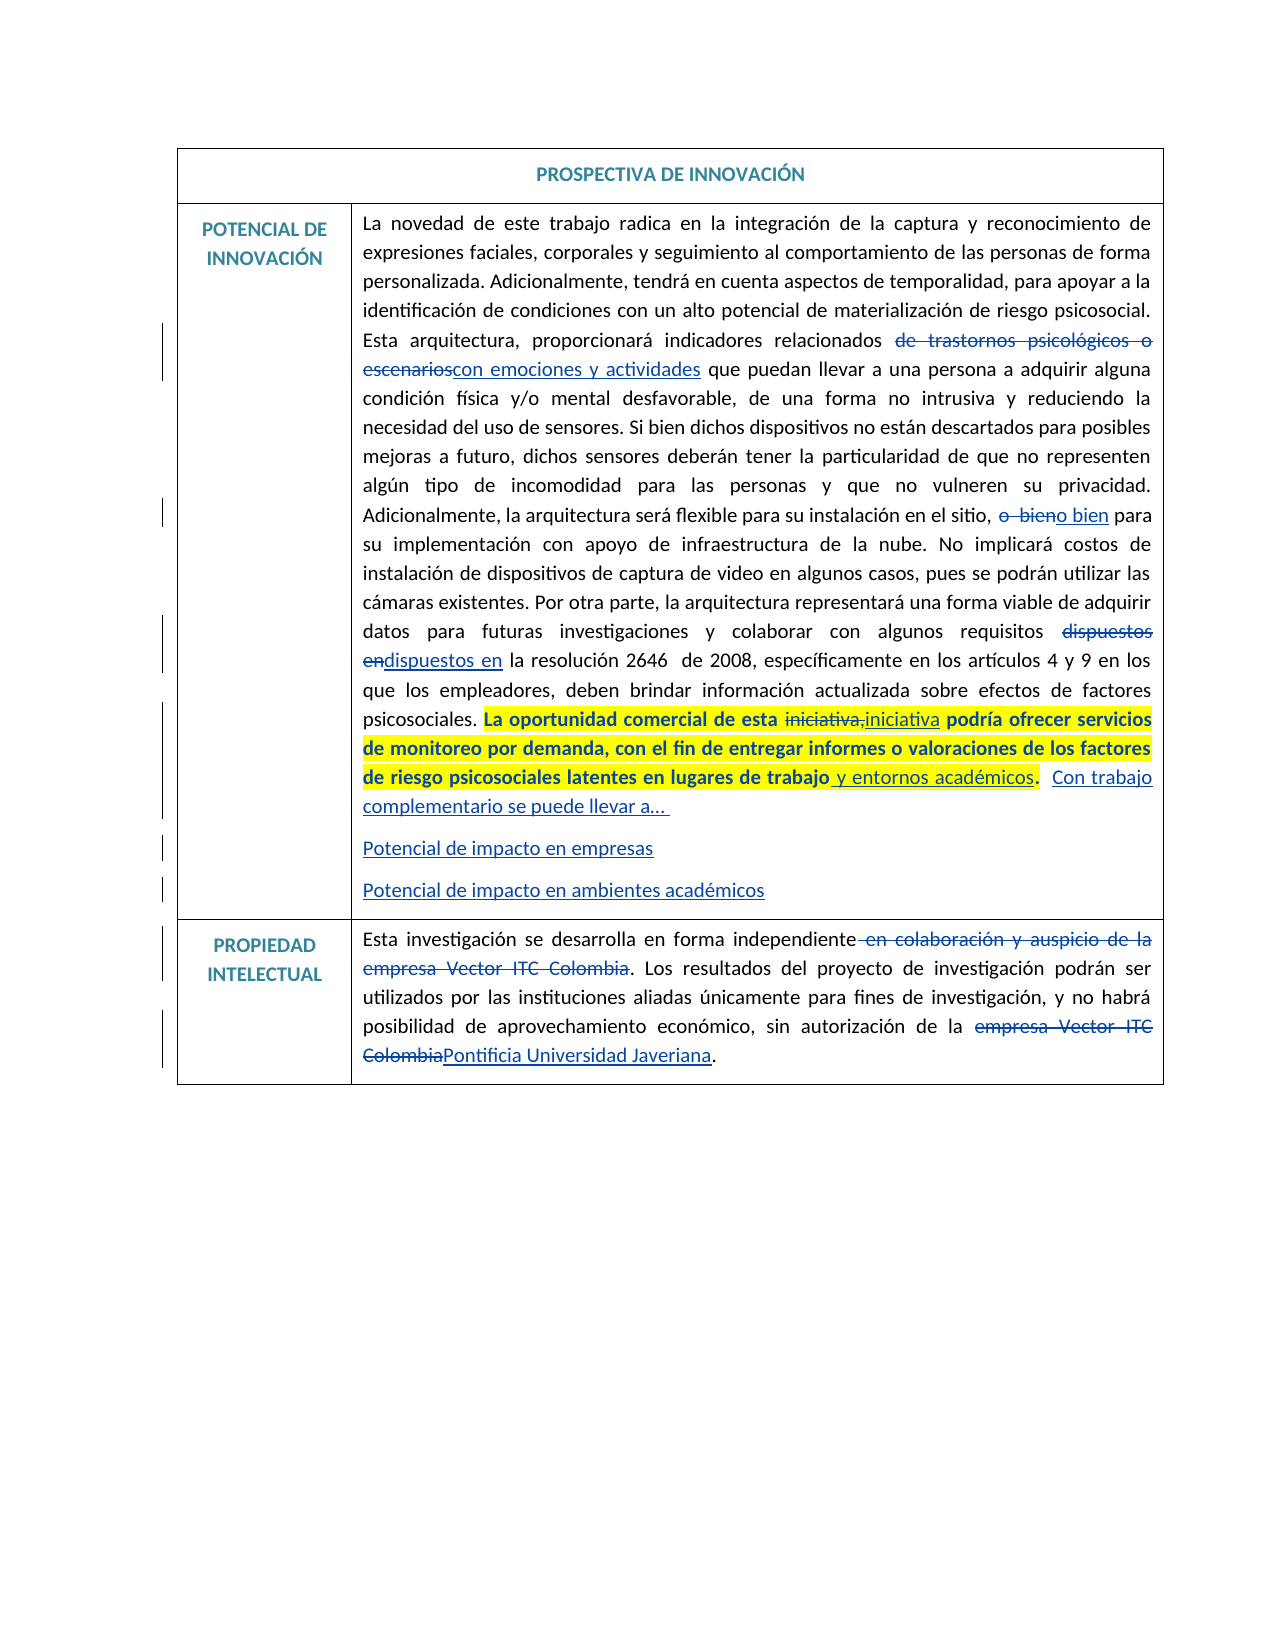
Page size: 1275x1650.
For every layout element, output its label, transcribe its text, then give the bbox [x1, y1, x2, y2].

table_cell Esta investigación se desarrolla en forma independiente. Los resultados del proyecto de investigación podrán ser utilizados por las instituciones aliadas únicamente para fines de investigación, y no habrá posibilidad de aprovechamiento económico, sin autorización de la . [352, 920, 1163, 1084]
table_cell La novedad de este trabajo radica en la integración de la captura y reconocimiento de expresiones faciales, corporales y seguimiento al comportamiento de las personas de forma personalizada. Adicionalmente, tendrá en cuenta aspectos de temporalidad, para apoyar a la identificación de condiciones con un alto potencial de materialización de riesgo psicosocial. Esta arquitectura, proporcionará indicadores relacionados que puedan llevar a una persona a adquirir alguna condición física y/o mental desfavorable, de una forma no intrusiva y reduciendo la necesidad del uso de sensores. Si bien dichos dispositivos no están descartados para posibles mejoras a futuro, dichos sensores deberán tener la particularidad de que no representen algún tipo de incomodidad para las personas y que no vulneren su privacidad. Adicionalmente, la arquitectura será flexible para su instalación en el sitio, para su implementación con apoyo de infraestructura de la nube. No implicará costos de instalación de dispositivos de captura de video en algunos casos, pues se podrán utilizar las cámaras existentes. Por otra parte, la arquitectura representará una forma viable de adquirir datos para futuras investigaciones y colaborar con algunos requisitos la resolución 2646 de 2008, específicamente en los artículos 4 y 9 en los que los empleadores, deben brindar información actualizada sobre efectos de factores psicosociales. La oportunidad comercial de esta podría ofrecer servicios de monitoreo por demanda, con el fin de entregar informes o valoraciones de los factores de riesgo psicosociales latentes en lugares de trabajo. [352, 204, 1163, 919]
table_cell PROPIEDAD INTELECTUAL [178, 920, 351, 1084]
table_header PROSPECTIVA DE INNOVACIÓN [178, 149, 1163, 203]
table_cell POTENCIAL DE INNOVACIÓN [178, 204, 351, 919]
